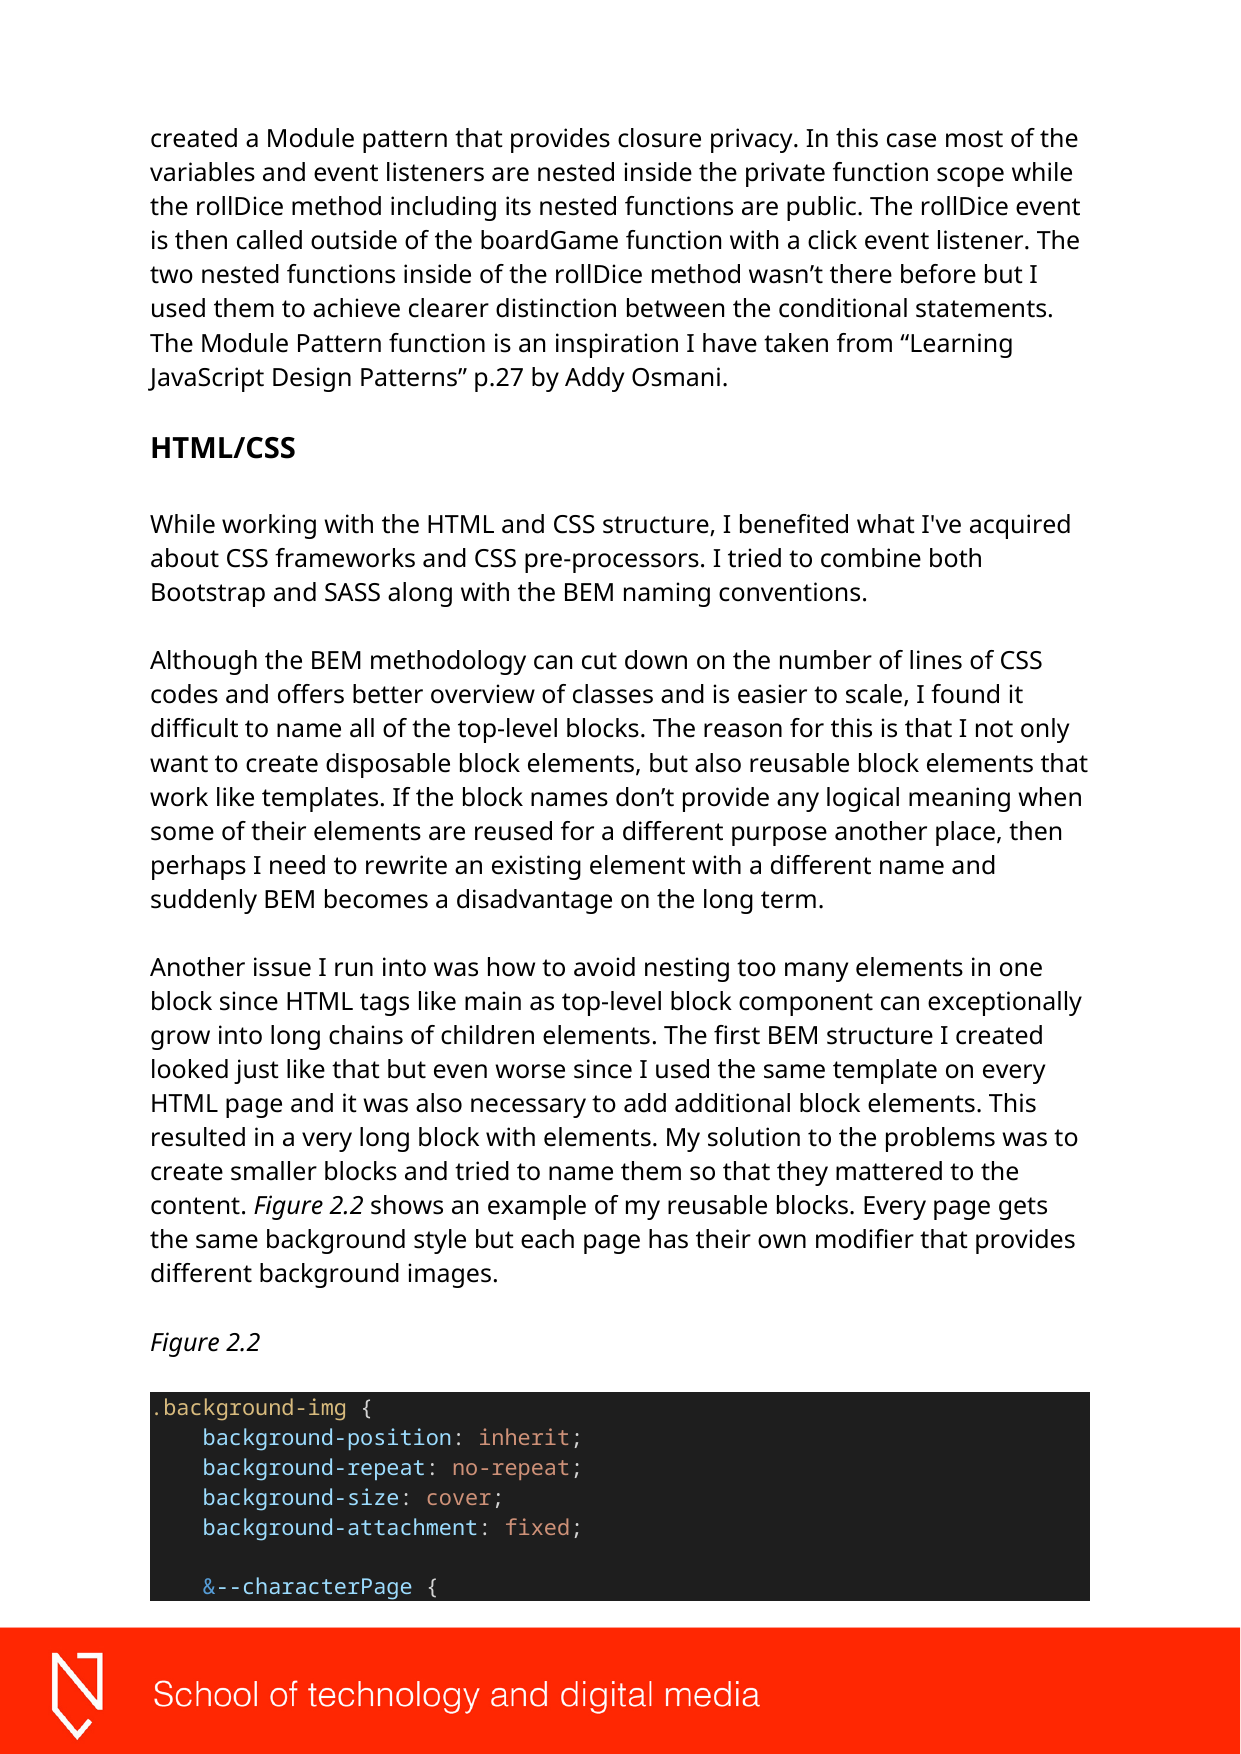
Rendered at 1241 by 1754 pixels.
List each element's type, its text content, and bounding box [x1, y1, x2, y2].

picture [0, 1618, 1241, 1754]
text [150, 121, 1090, 393]
text Another issue I run into was how to avoid nesting too many elements in one block since HTML tags like main as top-level block component can exceptionally grow into long chains of children elements. The first BEM structure I created looked just like that but even worse since I used the same template on every HTML page and it was also necessary to add additional block elements. This resulted in a very long block with elements. My solution to the problems was to create smaller blocks and tried to name them so that they mattered to the content. Figure 2.2 shows an example of my reusable blocks. Every page gets the same background style but each page has their own modifier that provides different background images. [150, 949, 1090, 1290]
text Although the BEM methodology can cut down on the number of lines of CSS codes and offers better overview of classes and is easier to scale, I found it difficult to name all of the top-level blocks. The reason for this is that I not only want to create disposable block elements, but also reusable block elements that work like templates. If the block names don’t provide any logical meaning when some of their elements are reused for a different purpose another place, then perhaps I need to rewrite an existing element with a different name and suddenly BEM becomes a disadvantage on the long term. [150, 643, 1090, 916]
text HTML/CSS [150, 427, 1090, 467]
text background-repeat: no-repeat; [150, 1452, 1090, 1482]
text background-attachment: fixed; [150, 1512, 1090, 1541]
text Figure 2.2 [150, 1324, 1090, 1358]
text background-size: cover; [150, 1482, 1090, 1512]
text .background-img { [150, 1392, 1090, 1422]
text &--characterPage { [150, 1571, 1090, 1601]
text While working with the HTML and CSS structure, I benefited what I've acquired about CSS frameworks and CSS pre-processors. I tried to combine both Bootstrap and SASS along with the BEM naming conventions. [150, 507, 1090, 609]
text background-position: inherit; [150, 1422, 1090, 1452]
